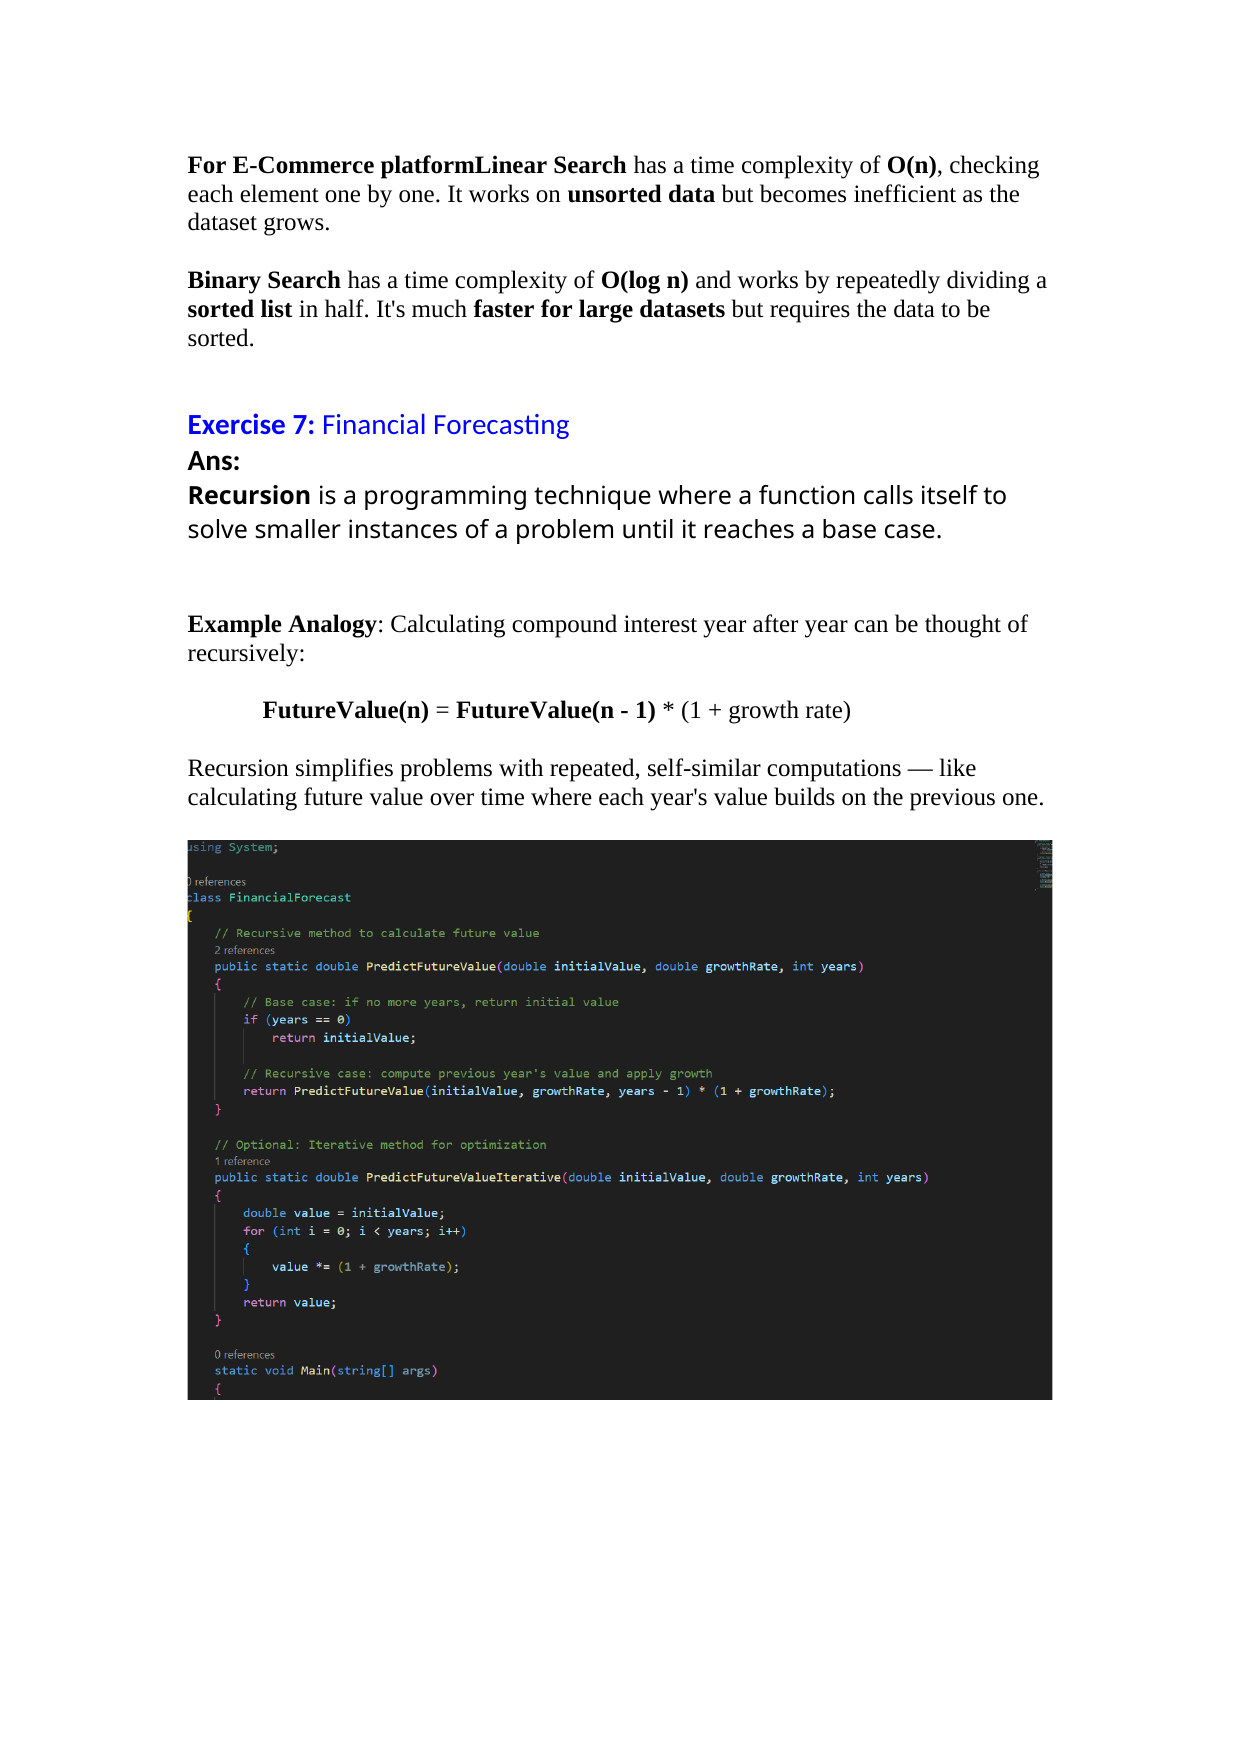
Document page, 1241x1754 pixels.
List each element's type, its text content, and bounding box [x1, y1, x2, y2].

text Ans: [187, 442, 1053, 477]
text Recursion simplifies problems with repeated, self-similar computations — like calculating future value over time where each year's value builds on the previous one. [187, 753, 1053, 811]
text Exercise 7: Financial Forecasting [187, 406, 1053, 442]
text Example Analogy: Calculating compound interest year after year can be thought of recursively: [187, 609, 1053, 666]
text Binary Search has a time complexity of O(log n) and works by repeatedly dividing a sorted list in half. It's much faster for large datasets but requires the data to be sorted. [187, 265, 1053, 352]
picture [187, 840, 1053, 1400]
text FutureValue(n) = FutureValue(n - 1) * (1 + growth rate) [262, 696, 1053, 724]
text For E-Commerce platformLinear Search has a time complexity of O(n), checking each element one by one. It works on unsorted data but becomes inefficient as the dataset grows. [187, 150, 1053, 236]
text Recursion is a programming technique where a function calls itself to solve smaller instances of a problem until it reaches a base case. [187, 477, 1053, 546]
